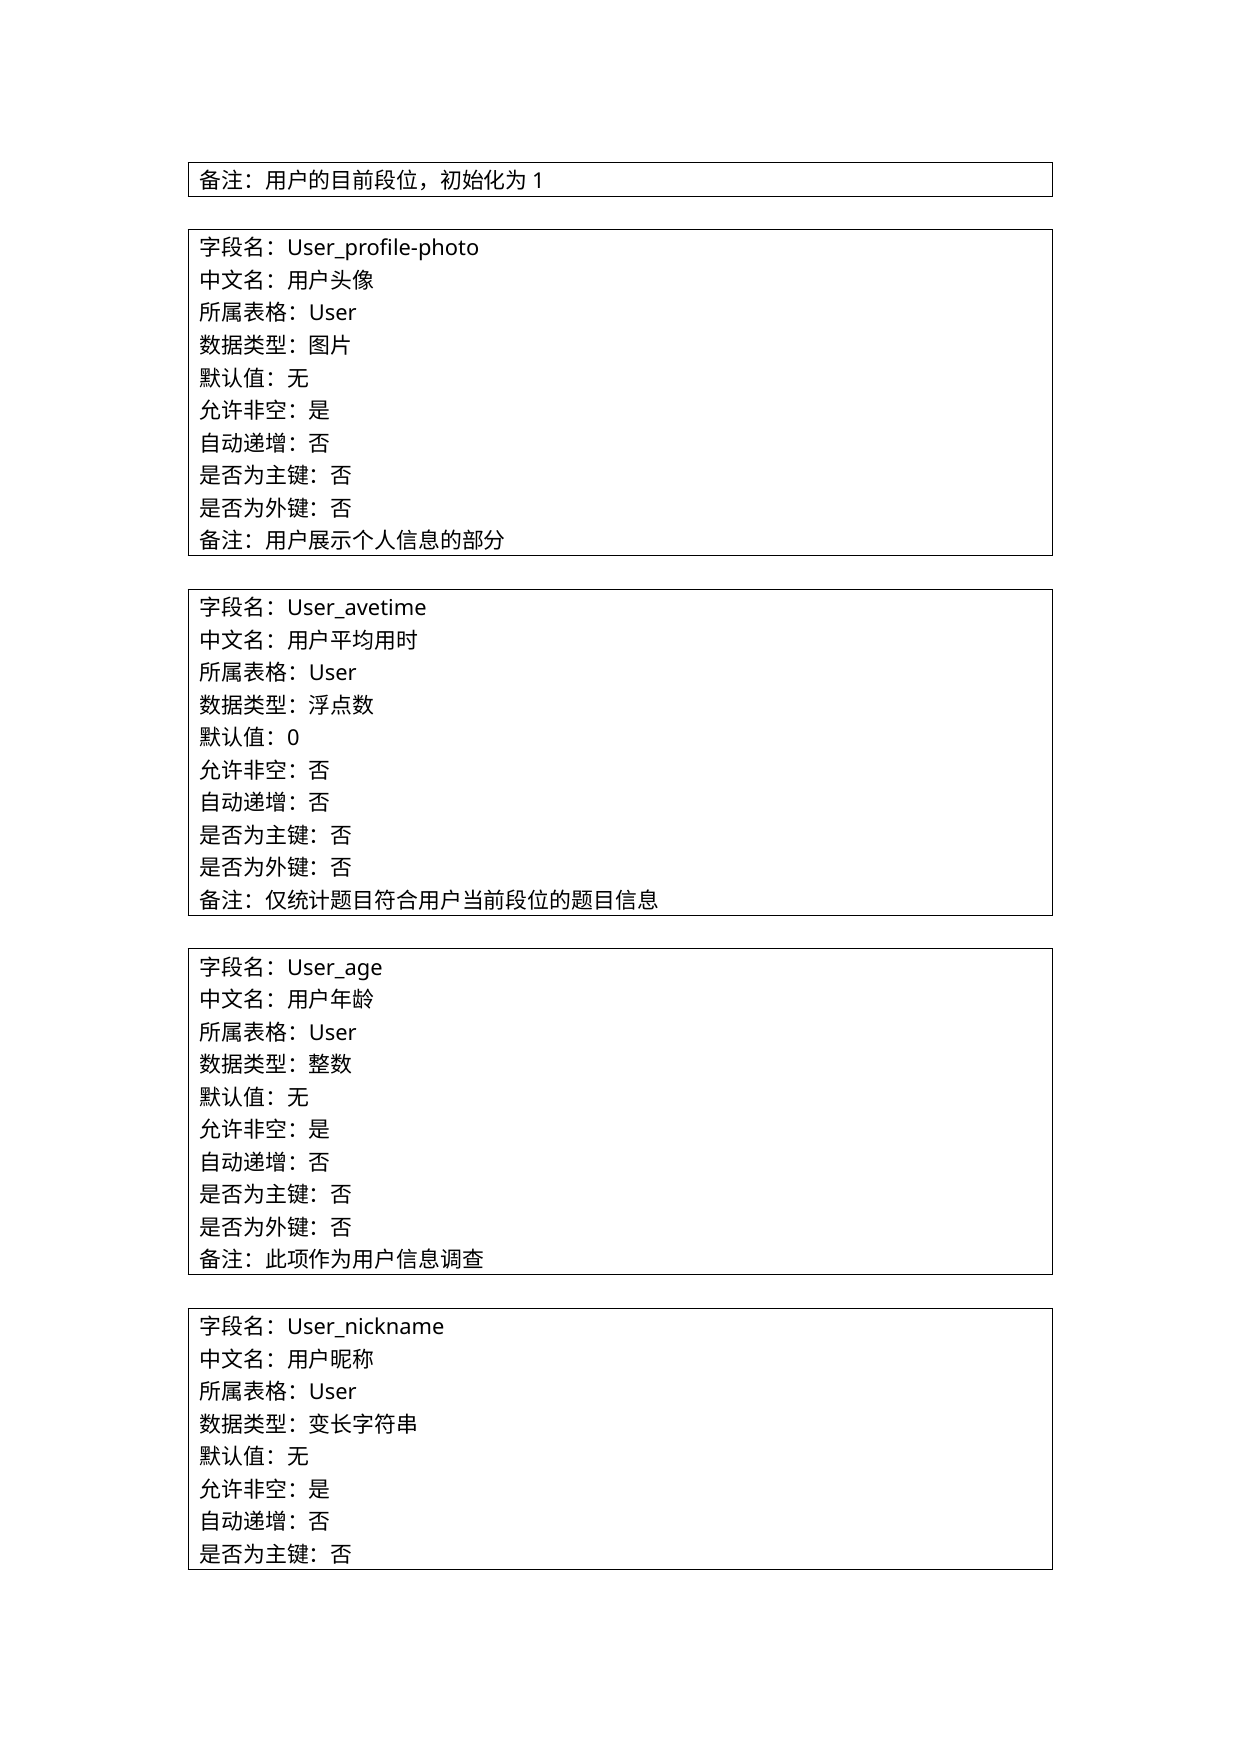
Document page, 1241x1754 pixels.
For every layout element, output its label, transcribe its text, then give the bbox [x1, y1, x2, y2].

table_header 字段名：User_avetime 中文名：用户平均用时 所属表格：User 数据类型：浮点数 默认值：0 允许非空：否 自动递增：否 是否为主键：否 是否为外键：否 备注：仅统计题目符合用户当前段位的题目信息 [189, 590, 1052, 915]
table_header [189, 1309, 1052, 1569]
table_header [189, 163, 1052, 196]
table_header 字段名：User_age 中文名：用户年龄 所属表格：User 数据类型：整数 默认值：无 允许非空：是 自动递增：否 是否为主键：否 是否为外键：否 备注：此项作为用户信息调查 [189, 949, 1052, 1274]
table_header 字段名：User_profile-photo 中文名：用户头像 所属表格：User 数据类型：图片 默认值：无 允许非空：是 自动递增：否 是否为主键：否 是否为外键：否 备注：用户展示个人信息的部分 [189, 230, 1052, 555]
